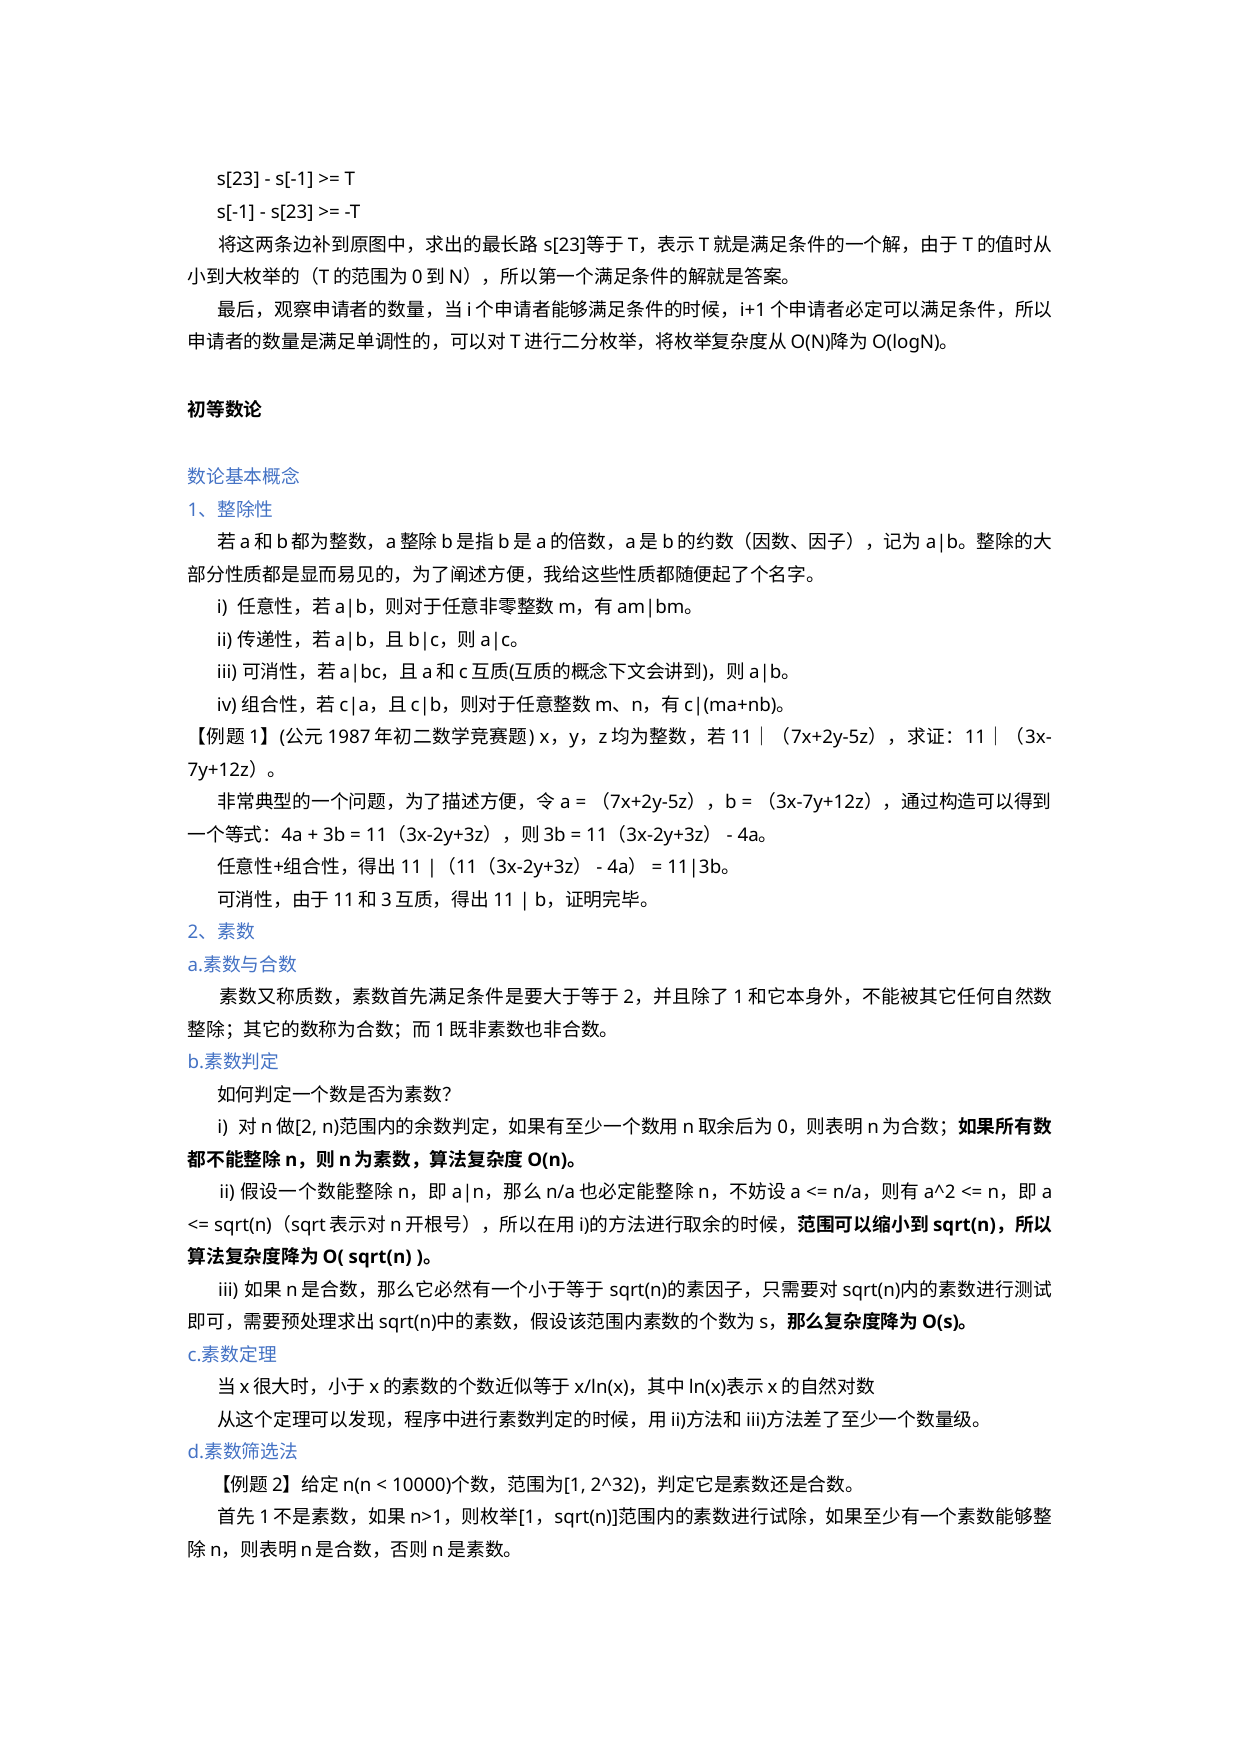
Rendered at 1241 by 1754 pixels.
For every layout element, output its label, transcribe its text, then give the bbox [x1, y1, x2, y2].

text 非常典型的一个问题，为了描述方便，令a = （7x+2y-5z），b = （3x-7y+12z），通过构造可以得到一个等式：4a + 3b = 11（3x-2y+3z），则3b = 11（3x-2y+3z） - 4a。 [187, 784, 1053, 849]
text 任意性+组合性，得出 11 |（11（3x-2y+3z） - 4a） = 11|3b。 [187, 849, 1053, 882]
subtitle 1、整除性 [187, 492, 1053, 524]
text iii) 如果n是合数，那么它必然有一个小于等于sqrt(n)的素因子，只需要对sqrt(n)内的素数进行测试即可，需要预处理求出sqrt(n)中的素数，假设该范围内素数的个数为s，那么复杂度降为O(s)。 [187, 1272, 1053, 1337]
text iv) 组合性，若c|a，且c|b，则对于任意整数m、n，有c|(ma+nb)。 [187, 687, 1053, 719]
text 最后，观察申请者的数量，当i个申请者能够满足条件的时候，i+1个申请者必定可以满足条件，所以申请者的数量是满足单调性的，可以对T进行二分枚举，将枚举复杂度从O(N)降为O(logN)。 [187, 292, 1053, 357]
subtitle b.素数判定 [187, 1044, 1053, 1077]
text 【例题2】给定n(n < 10000)个数，范围为[1, 2^32)，判定它是素数还是合数。 [187, 1467, 1053, 1499]
text 如何判定一个数是否为素数？ [187, 1077, 1053, 1109]
subtitle d.素数筛选法 [187, 1434, 1053, 1467]
text 首先1不是素数，如果n>1，则枚举[1，sqrt(n)]范围内的素数进行试除，如果至少有一个素数能够整除n，则表明n是合数，否则n是素数。 [187, 1499, 1053, 1564]
text s[-1] - s[23] >= -T [187, 194, 1053, 227]
text 将这两条边补到原图中，求出的最长路s[23]等于T，表示T就是满足条件的一个解，由于T的值时从小到大枚举的（T的范围为0到N），所以第一个满足条件的解就是答案。 [187, 227, 1053, 292]
text iii) 可消性，若a|bc，且a和c互质(互质的概念下文会讲到)，则a|b。 [187, 654, 1053, 687]
text i) 对n做[2, n)范围内的余数判定，如果有至少一个数用n取余后为0，则表明n为合数；如果所有数都不能整除n，则n为素数，算法复杂度O(n)。 [187, 1109, 1053, 1174]
text i) 任意性，若a|b，则对于任意非零整数m，有am|bm。 [187, 589, 1053, 622]
text 【例题1】(公元1987年初二数学竞赛题) x，y，z均为整数，若11｜（7x+2y-5z），求证：11｜（3x-7y+12z）。 [187, 719, 1053, 784]
subtitle 数论基本概念 [187, 459, 1053, 492]
text 从这个定理可以发现，程序中进行素数判定的时候，用ii)方法和iii)方法差了至少一个数量级。 [187, 1402, 1053, 1434]
text ii) 假设一个数能整除n，即a|n，那么n/a也必定能整除n，不妨设a <= n/a，则有a^2 <= n，即a <= sqrt(n)（sqrt表示对n开根号），所以在用i)的方法进行取余的时候，范围可以缩小到sqrt(n)，所以算法复杂度降为O( sqrt(n) )。 [187, 1174, 1053, 1272]
text 若a和b都为整数，a整除b是指b是a的倍数，a是b的约数（因数、因子），记为a|b。整除的大部分性质都是显而易见的，为了阐述方便，我给这些性质都随便起了个名字。 [187, 524, 1053, 589]
subtitle 初等数论 [187, 392, 1053, 425]
subtitle 2、素数 [187, 914, 1053, 947]
text ii) 传递性，若a|b，且b|c，则a|c。 [187, 622, 1053, 654]
text 可消性，由于11和3互质，得出 11 | b，证明完毕。 [187, 882, 1053, 914]
text 素数又称质数，素数首先满足条件是要大于等于2，并且除了1和它本身外，不能被其它任何自然数整除；其它的数称为合数；而1既非素数也非合数。 [187, 979, 1053, 1044]
subtitle a.素数与合数 [187, 947, 1053, 979]
subtitle c.素数定理 [187, 1337, 1053, 1369]
text 当x很大时，小于x的素数的个数近似等于x/ln(x)，其中ln(x)表示x的自然对数 [187, 1369, 1053, 1402]
text s[23] - s[-1] >= T [187, 162, 1053, 194]
